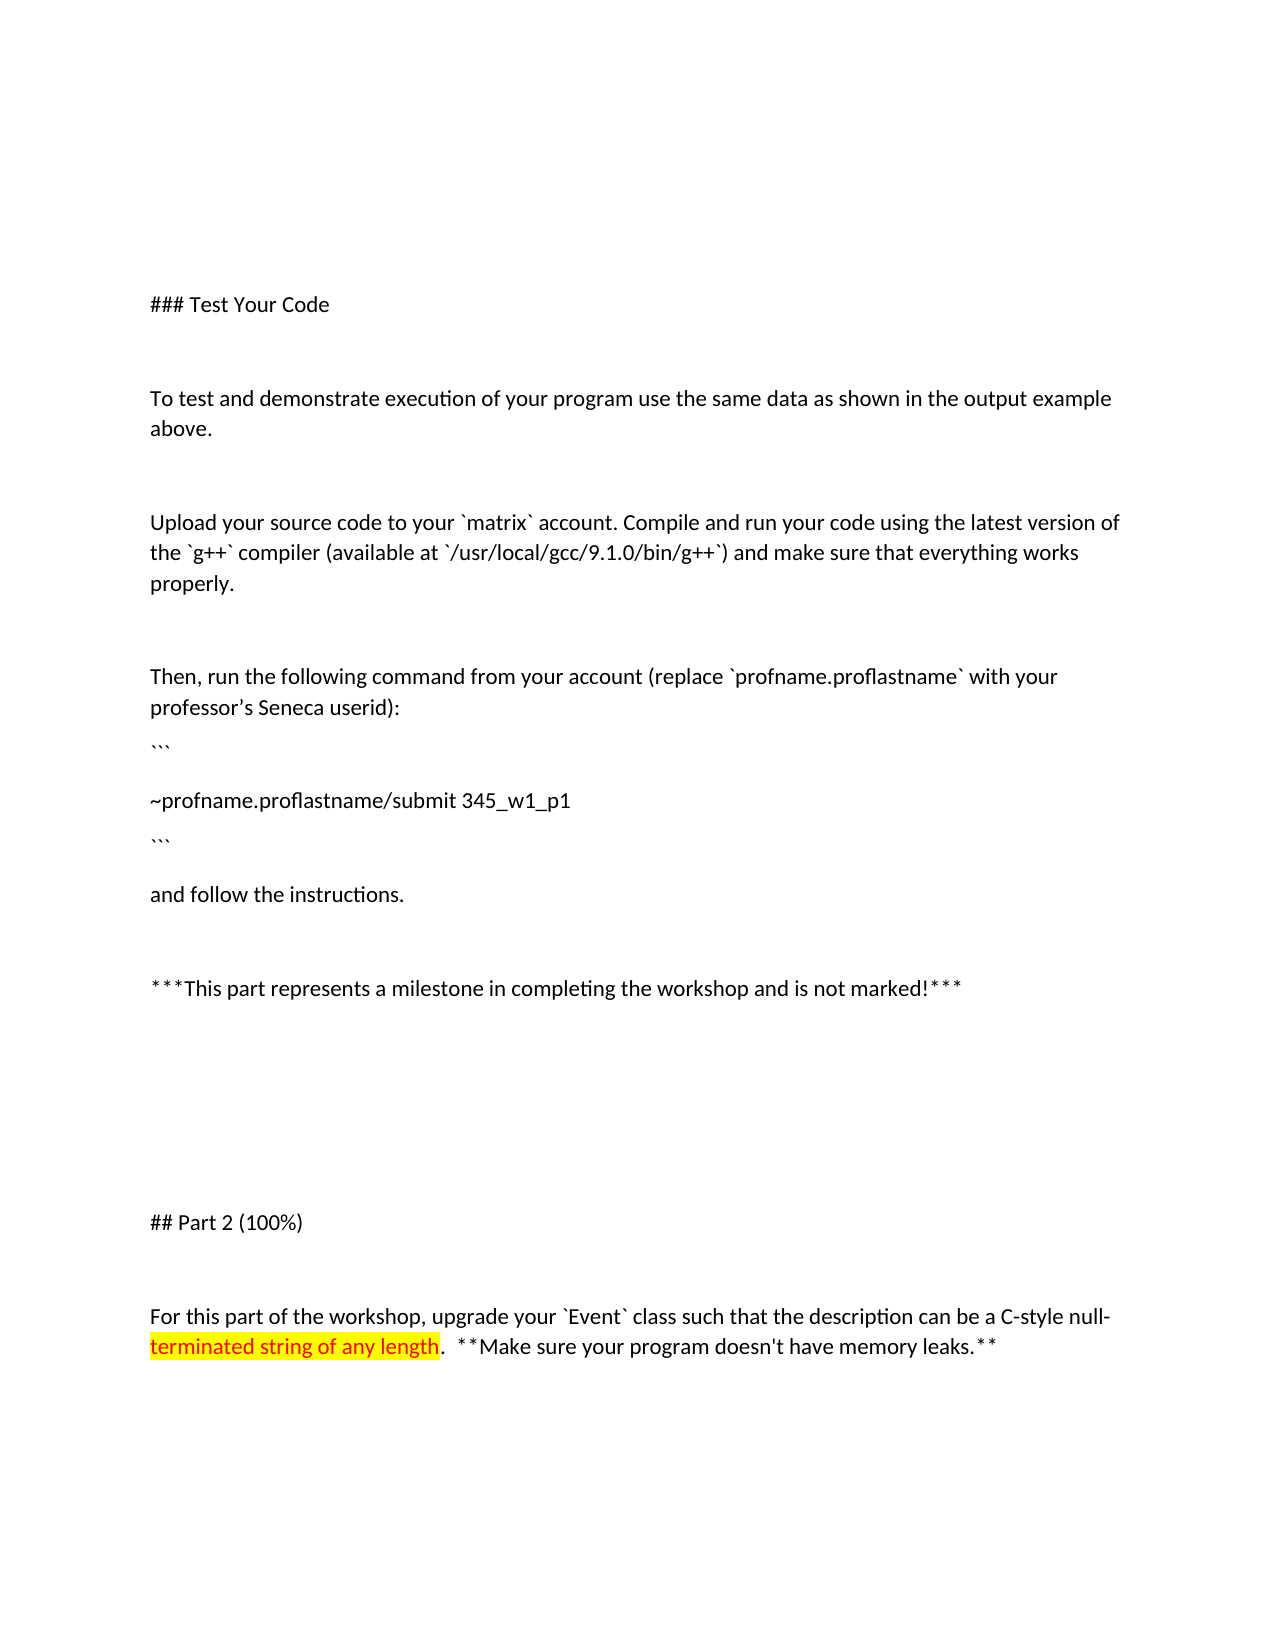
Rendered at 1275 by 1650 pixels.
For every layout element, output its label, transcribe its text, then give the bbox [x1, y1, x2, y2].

text ``` [150, 833, 1125, 861]
text ``` [150, 739, 1125, 768]
text ## Part 2 (100%) [150, 1208, 1125, 1236]
text Then, run the following command from your account (replace `profname.proflastname` with your professor’s Seneca userid): [150, 662, 1125, 721]
text For this part of the workshop, upgrade your `Event` class such that the description can be a C-style null-terminated string of any length. **Make sure your program doesn't have memory leaks.** [150, 1302, 1125, 1360]
text To test and demonstrate execution of your program use the same data as shown in the output example above. [150, 384, 1125, 443]
text and follow the instructions. [150, 880, 1125, 908]
text ~profname.proflastname/submit 345_w1_p1 [150, 786, 1125, 814]
text ### Test Your Code [150, 291, 1125, 319]
text Upload your source code to your `matrix` account. Compile and run your code using the latest version of the `g++` compiler (available at `/usr/local/gcc/9.1.0/bin/g++`) and make sure that everything works properly. [150, 508, 1125, 597]
text ***This part represents a milestone in completing the workshop and is not marked!*** [150, 974, 1125, 1002]
